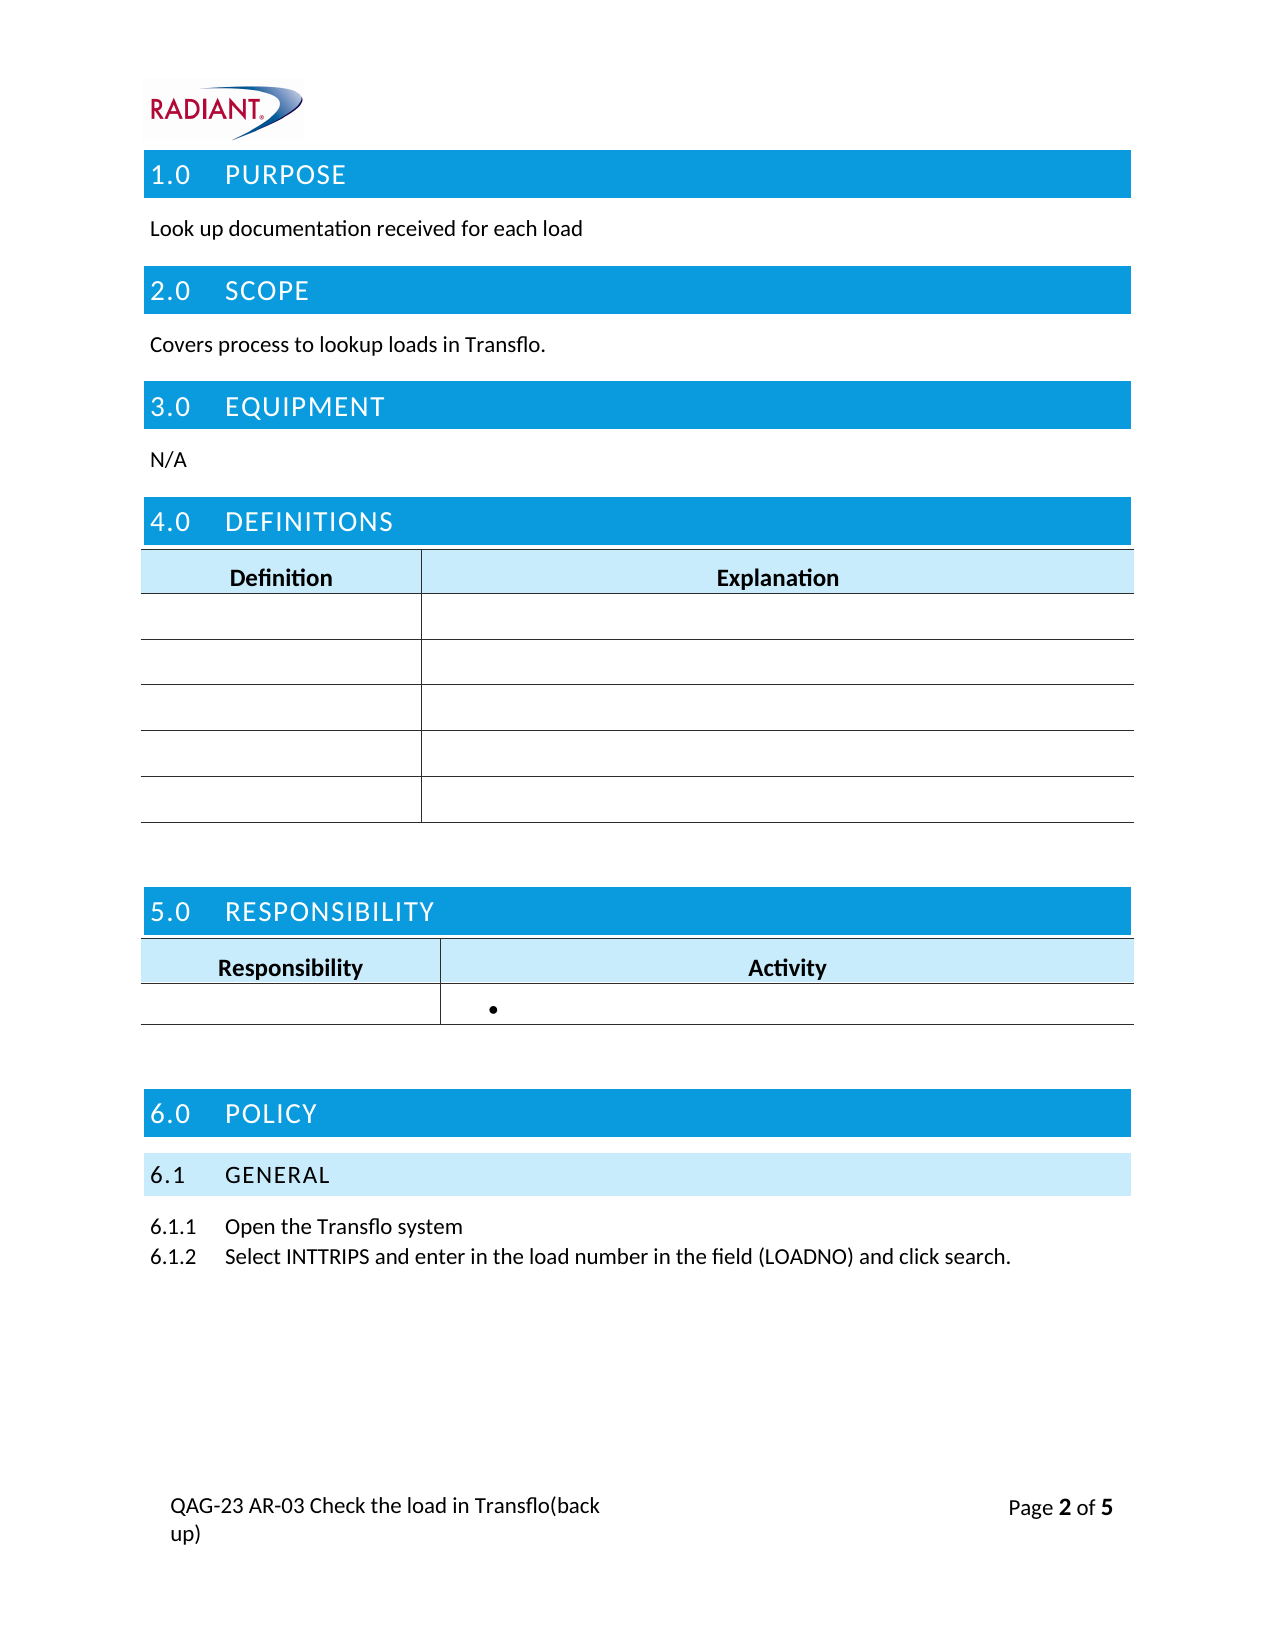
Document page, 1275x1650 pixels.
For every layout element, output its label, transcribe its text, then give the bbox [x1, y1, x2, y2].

subtitle 4.0 definitions [150, 504, 1125, 539]
table_cell [422, 594, 1134, 639]
table_header Activity [441, 939, 1134, 982]
table_cell [422, 640, 1134, 684]
table_cell [141, 640, 421, 684]
table_cell [422, 685, 1134, 730]
table_cell [141, 984, 440, 1024]
subtitle 1.0 purpose [150, 156, 1125, 192]
table_cell [141, 685, 421, 730]
subtitle 3.0 equipment [150, 388, 1125, 423]
picture [142, 78, 305, 141]
list Open the Transflo system [150, 1212, 1125, 1240]
table_cell [141, 594, 421, 639]
table_cell [141, 777, 421, 822]
text Covers process to lookup loads in Transflo. [150, 330, 1125, 358]
table_cell [441, 984, 1134, 1024]
table_header Explanation [422, 550, 1134, 593]
subtitle 6.0 policy [150, 1095, 1125, 1131]
subtitle 2.0 SCOPE [150, 272, 1125, 308]
table_cell [422, 731, 1134, 776]
subtitle 6.1 GENERAL [150, 1160, 1125, 1190]
text Look up documentation received for each load [150, 214, 1125, 242]
table_header Responsibility [141, 939, 440, 982]
table_header Definition [141, 550, 421, 593]
list Select INTTRIPS and enter in the load number in the field (LOADNO) and click search. [150, 1242, 1125, 1271]
table_cell [141, 731, 421, 776]
text N/A [150, 446, 1125, 474]
table_cell [422, 777, 1134, 822]
subtitle 5.0 Responsibility [150, 893, 1125, 928]
